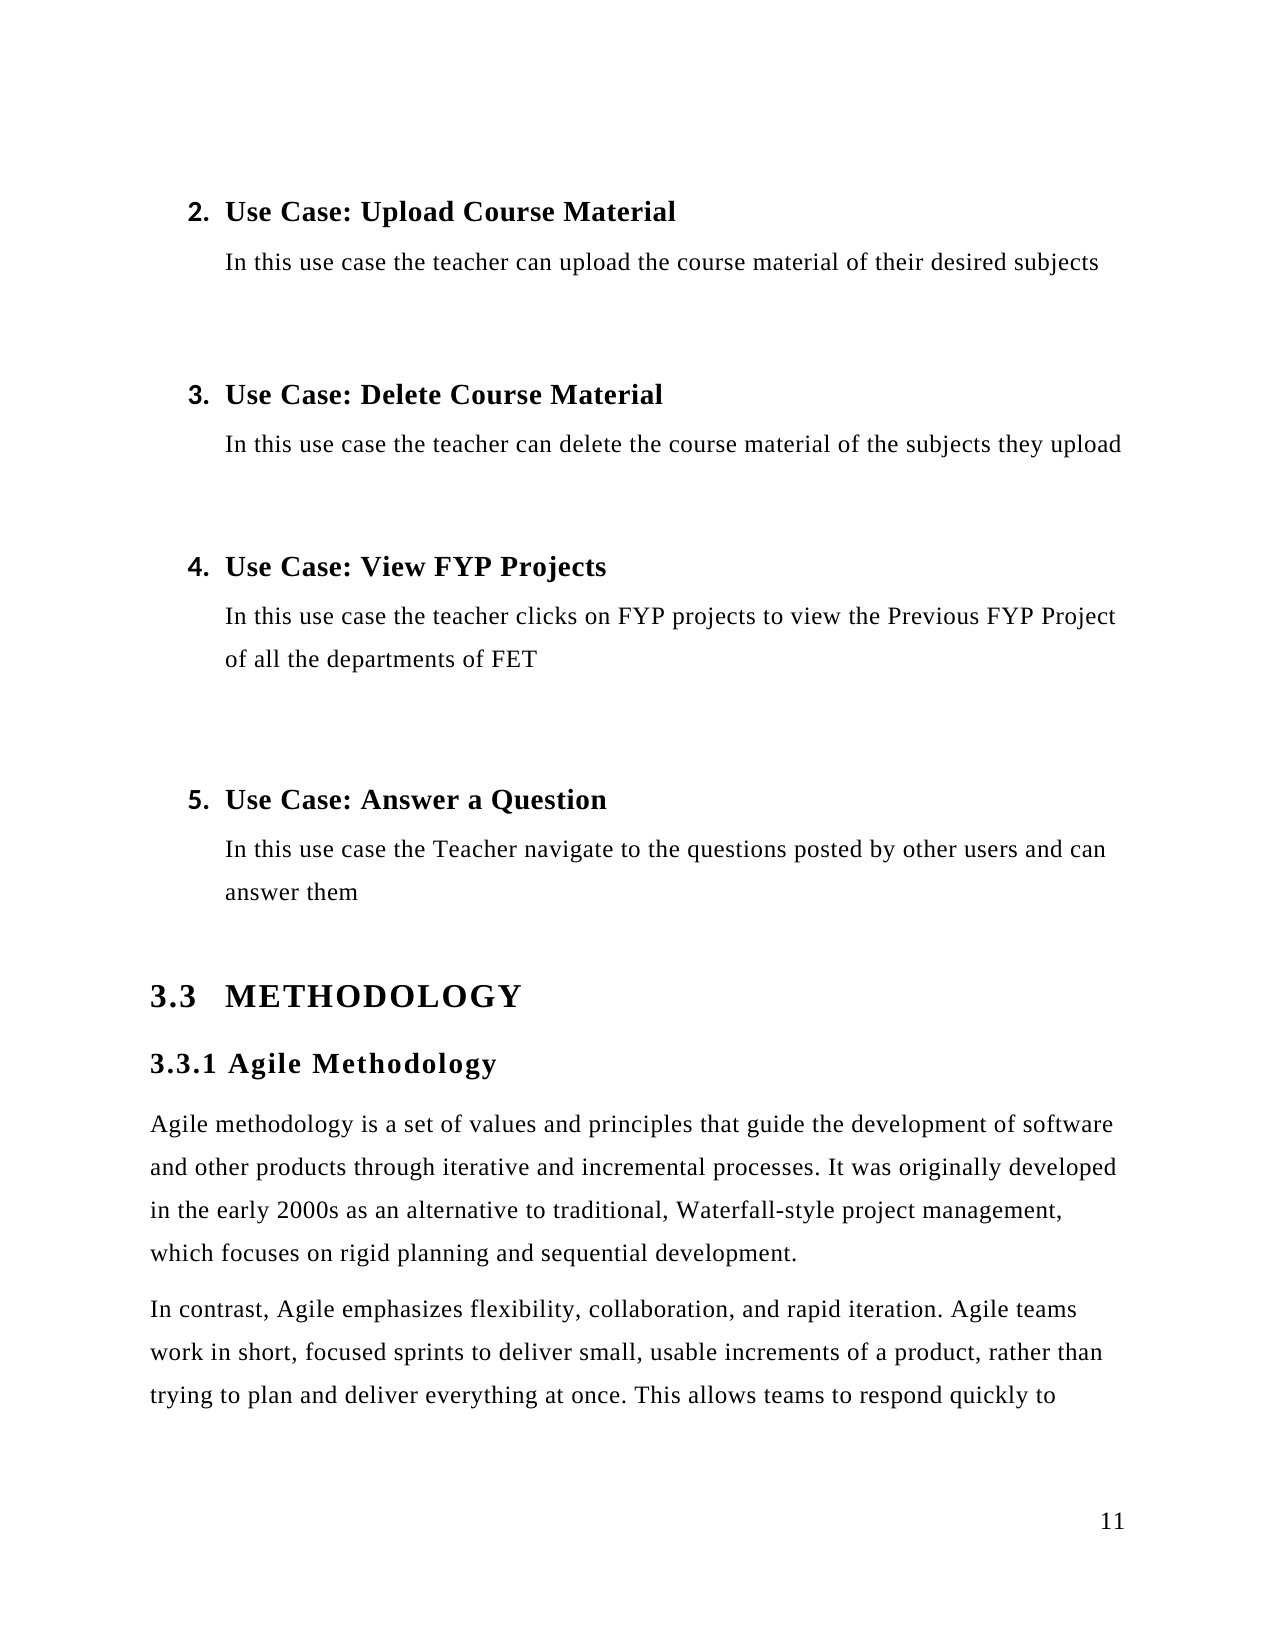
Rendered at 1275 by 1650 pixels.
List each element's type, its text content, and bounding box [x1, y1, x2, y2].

subtitle METHODOLOGY [150, 976, 1125, 1014]
text Agile methodology is a set of values and principles that guide the development of software and other products through iterative and incremental processes. It was originally developed in the early 2000s as an alternative to traditional, Waterfall-style project management, which focuses on rigid planning and sequential development. [150, 1109, 1125, 1267]
list In this use case the Teacher navigate to the questions posted by other users and can answer them [225, 834, 1125, 906]
list Use Case: View FYP Projects [187, 548, 1125, 583]
list In this use case the teacher can upload the course material of their desired subjects [225, 247, 1125, 275]
list In this use case the teacher can delete the course material of the subjects they upload [225, 429, 1125, 458]
list Use Case: Upload Course Material [187, 193, 1125, 229]
list In this use case the teacher clicks on FYP projects to view the Previous FYP Project of all the departments of FET [225, 601, 1125, 673]
list Use Case: Answer a Question [187, 781, 1125, 817]
list Use Case: Delete Course Material [187, 376, 1125, 412]
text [150, 1294, 1125, 1409]
subtitle 3.3.1 Agile Methodology [150, 1046, 1125, 1080]
